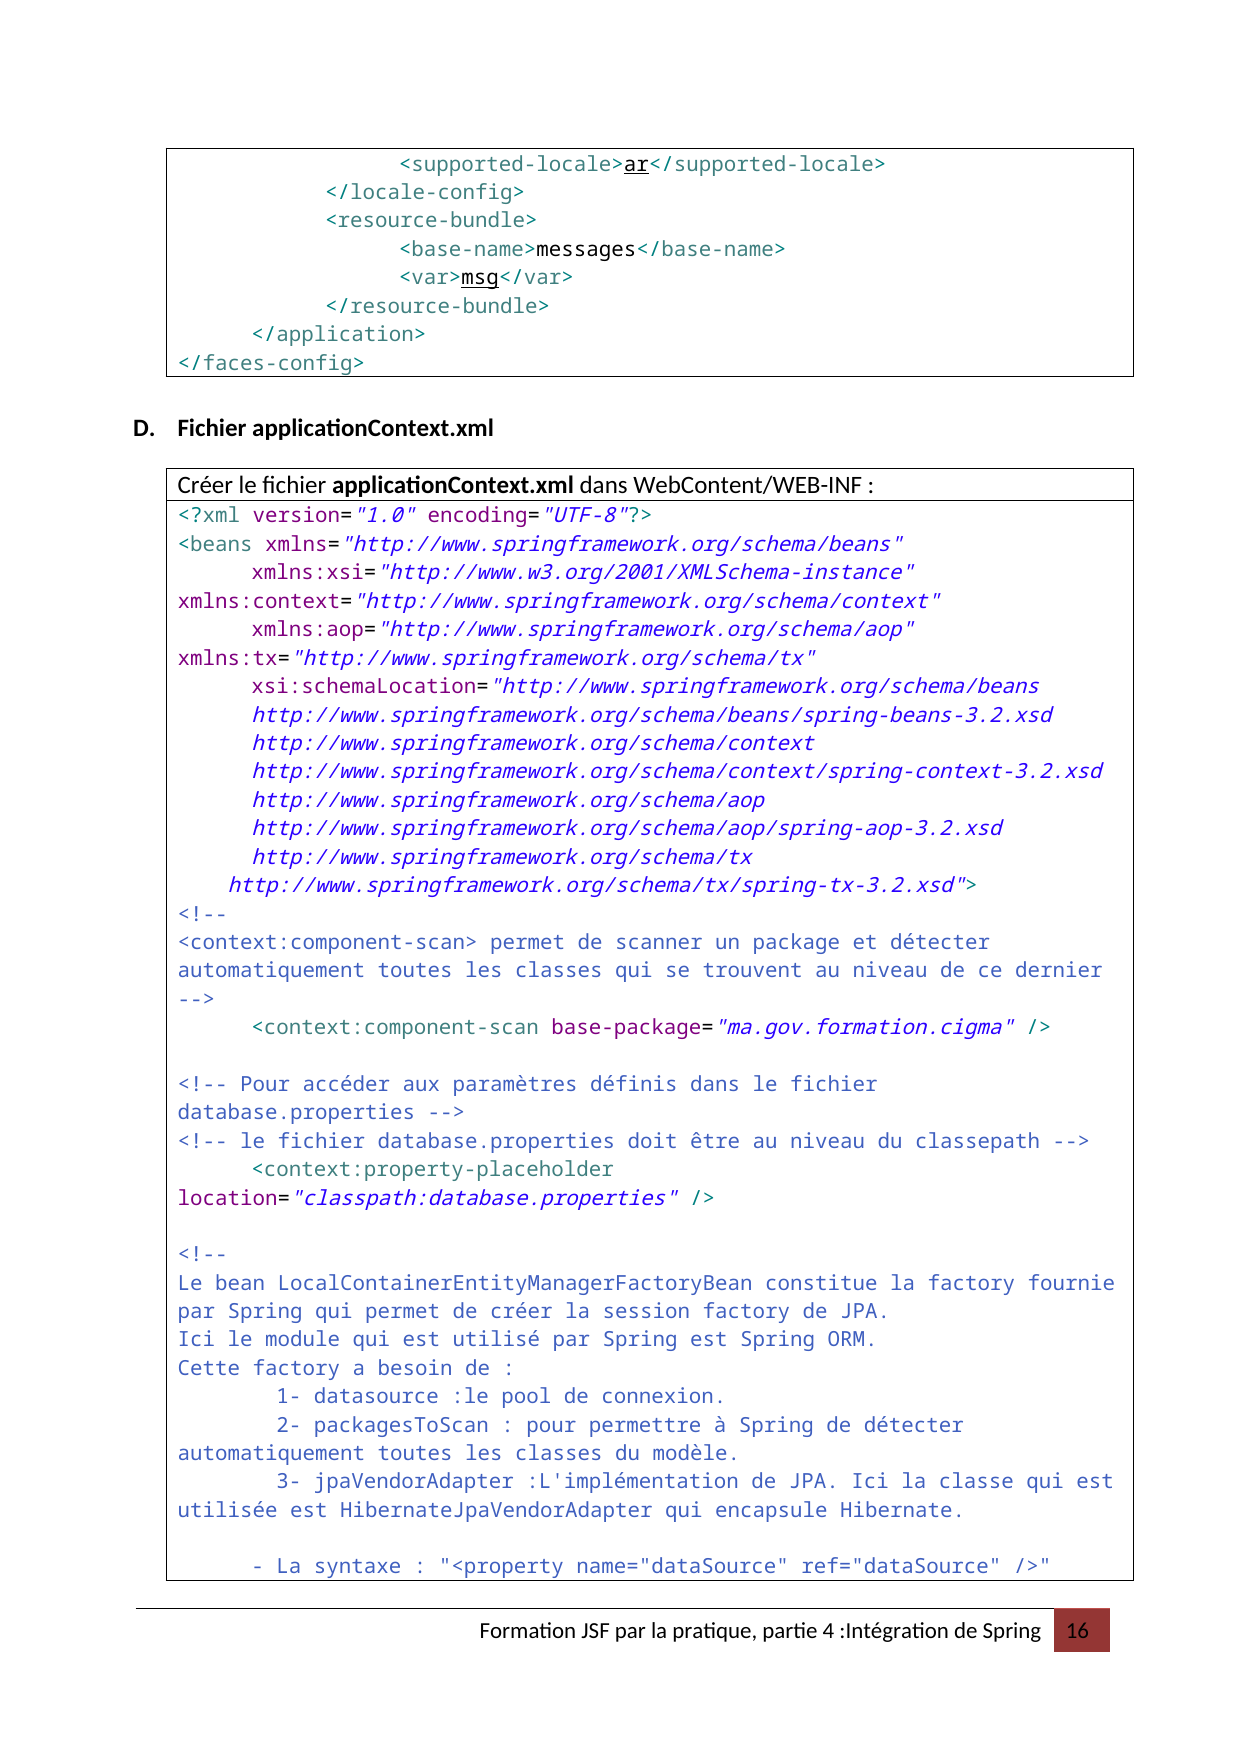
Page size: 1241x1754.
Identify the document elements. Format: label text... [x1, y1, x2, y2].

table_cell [167, 149, 1133, 376]
table_header Créer le fichier applicationContext.xml dans WebContent/WEB-INF : [167, 469, 1133, 499]
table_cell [167, 501, 1133, 1580]
list Fichier applicationContext.xml [133, 412, 1122, 443]
